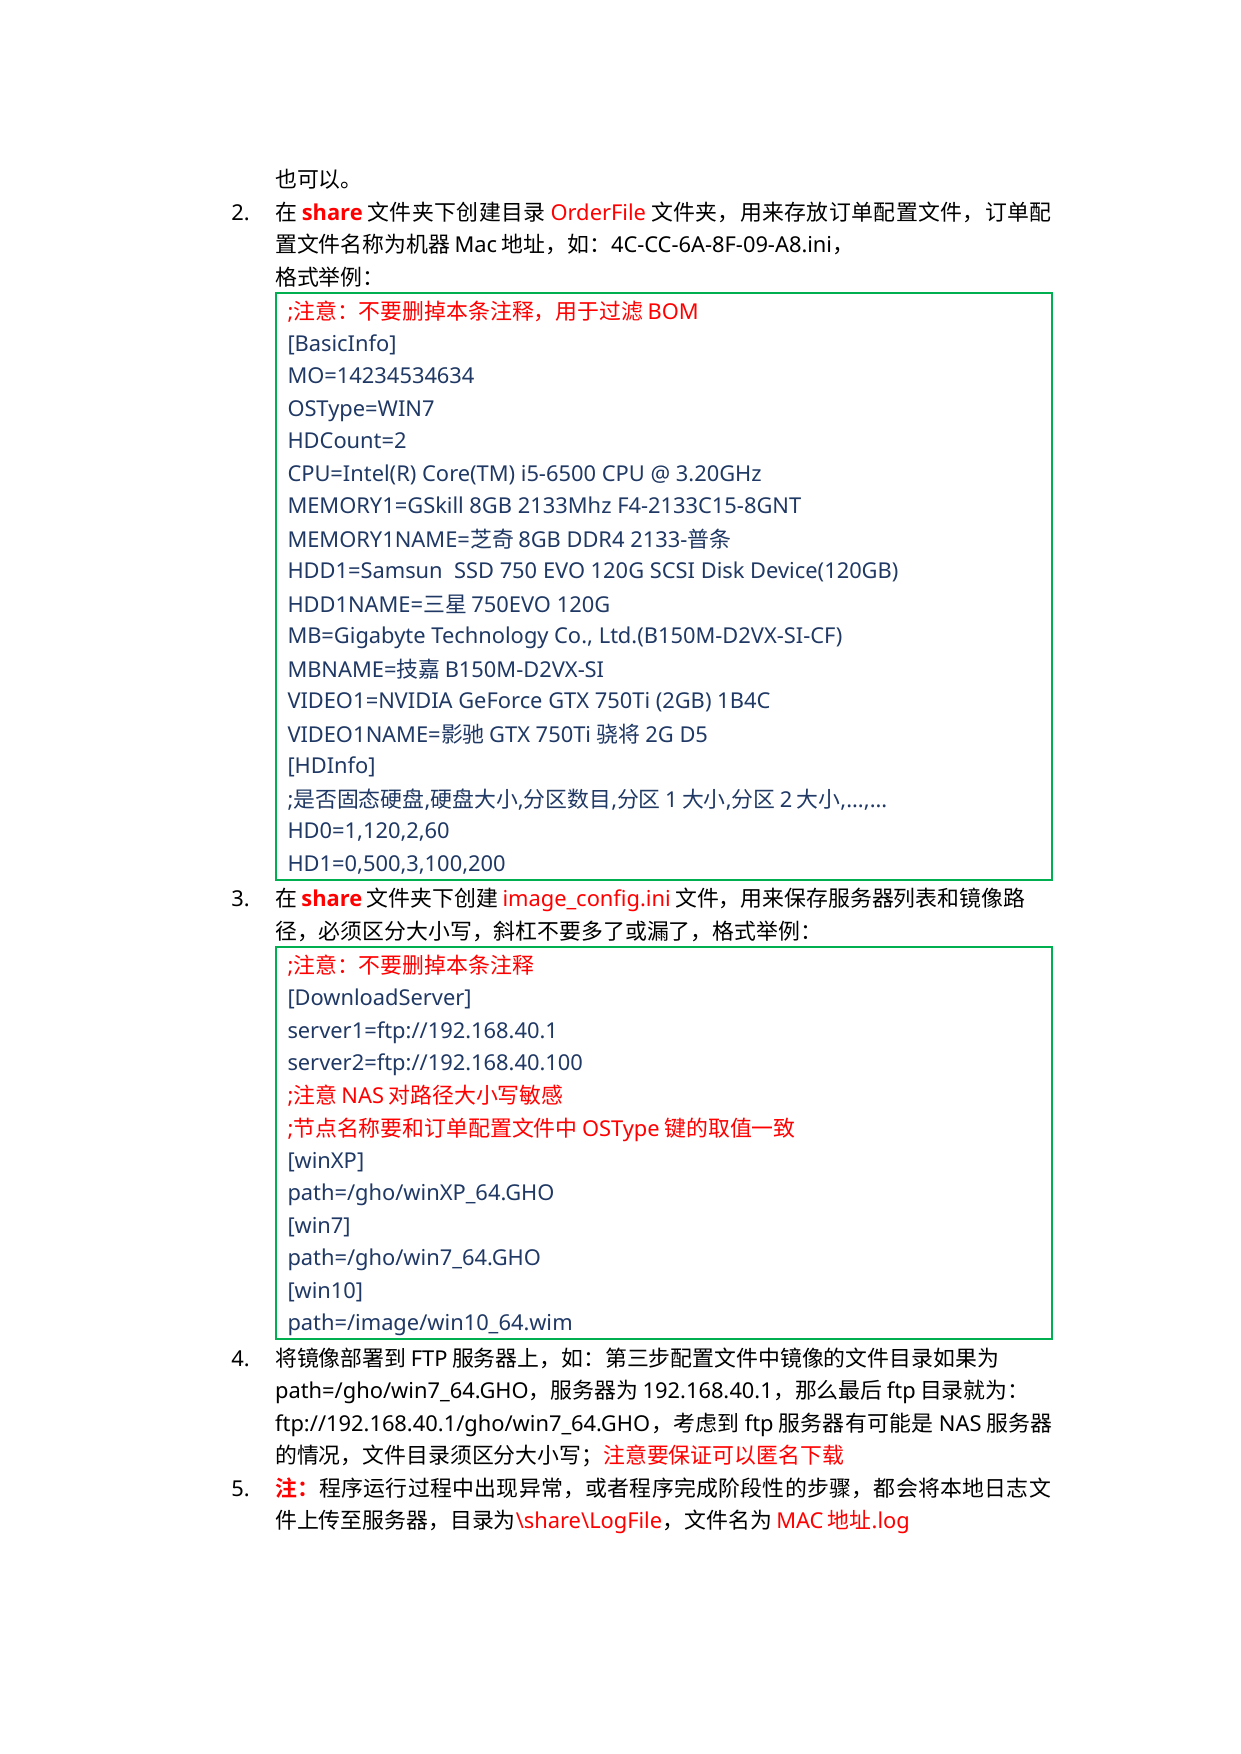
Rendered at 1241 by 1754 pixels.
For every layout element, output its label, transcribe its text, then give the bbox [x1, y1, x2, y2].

table_header ;注意：不要删掉本条注释，用于过滤BOM [BasicInfo] MO=14234534634 OSType=WIN7 HDCount=2 CPU=Intel(R) Core(TM) i5-6500 CPU @ 3.20GHz MEMORY1=GSkill 8GB 2133Mhz F4-2133C15-8GNT MEMORY1NAME=芝奇8GB DDR4 2133-普条 HDD1=Samsun SSD 750 EVO 120G SCSI Disk Device(120GB) HDD1NAME=三星750EVO 120G MB=Gigabyte Technology Co., Ltd.(B150M-D2VX-SI-CF) MBNAME=技嘉B150M-D2VX-SI VIDEO1=NVIDIA GeForce GTX 750Ti (2GB) 1B4C VIDEO1NAME=影驰GTX 750Ti 骁将 2G D5 [HDInfo] ;是否固态硬盘,硬盘大小,分区数目,分区1大小,分区2大小,...,... HD0=1,120,2,60 HD1=0,500,3,100,200 [277, 294, 1051, 879]
list path=/gho/win7_64.GHO，服务器为192.168.40.1，那么最后ftp目录就为： [275, 1373, 1053, 1405]
list 径，必须区分大小写，斜杠不要多了或漏了，格式举例： [275, 914, 1053, 946]
list 注：程序运行过程中出现异常，或者程序完成阶段性的步骤，都会将本地日志文件上传至服务器，目录为\share\LogFile，文件名为MAC地址.log [231, 1470, 1053, 1535]
list 格式举例： [275, 259, 1053, 292]
list 将镜像部署到FTP服务器上，如：第三步配置文件中镜像的文件目录如果为 [231, 1340, 1053, 1373]
list ftp://192.168.40.1/gho/win7_64.GHO，考虑到ftp服务器有可能是NAS服务器的情况，文件目录须区分大小写；注意要保证可以匿名下载 [275, 1405, 1053, 1470]
list 在share文件夹下创建目录OrderFile文件夹，用来存放订单配置文件，订单配置文件名称为机器Mac地址，如：4C-CC-6A-8F-09-A8.ini， [231, 194, 1053, 259]
table_header ;注意：不要删掉本条注释 [DownloadServer] server1=ftp://192.168.40.1 server2=ftp://192.168.40.100 ;注意NAS对路径大小写敏感 ;节点名称要和订单配置文件中OSType键的取值一致 [winXP] path=/gho/winXP_64.GHO [win7] path=/gho/win7_64.GHO [win10] path=/image/win10_64.wim [277, 948, 1051, 1338]
list 在share文件夹下创建image_config.ini文件，用来保存服务器列表和镜像路 [231, 881, 1053, 914]
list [275, 162, 1053, 194]
